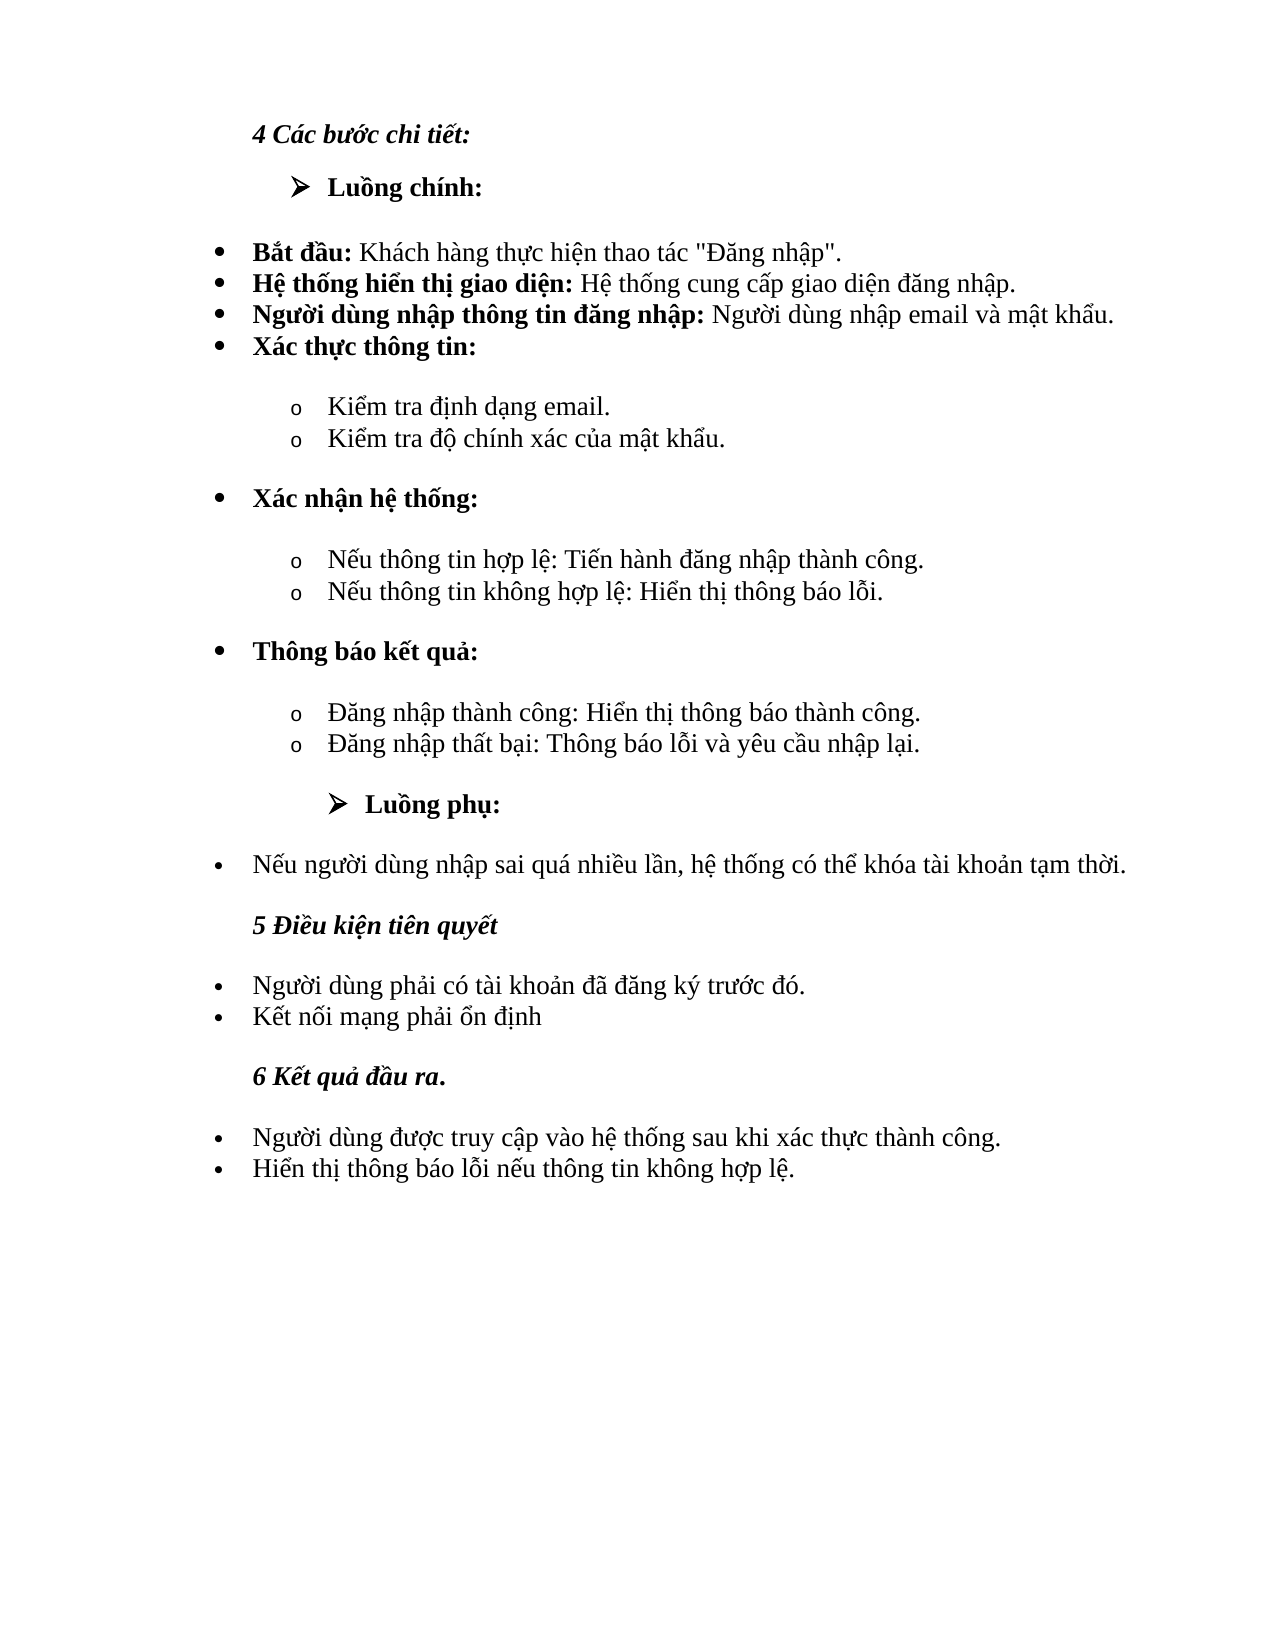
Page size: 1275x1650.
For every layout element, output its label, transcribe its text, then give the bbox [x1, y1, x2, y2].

list Thông báo kết quả: [215, 635, 1157, 667]
text 5 Điều kiện tiên quyết [252, 909, 1157, 940]
text 6 Kết quả đầu ra. [177, 1061, 1157, 1092]
list Kiểm tra định dạng email. [290, 390, 1157, 422]
list Đăng nhập thất bại: Thông báo lỗi và yêu cầu nhập lại. [290, 727, 1157, 759]
list Luồng phụ: [327, 788, 1157, 819]
list Hệ thống hiển thị giao diện: Hệ thống cung cấp giao diện đăng nhập. [215, 267, 1157, 299]
text 4 Các bước chi tiết: [148, 118, 1157, 149]
list Hiển thị thông báo lỗi nếu thông tin không hợp lệ. [215, 1152, 1157, 1183]
list Kiểm tra độ chính xác của mật khẩu. [290, 422, 1157, 453]
list Kết nối mạng phải ổn định [215, 1000, 1157, 1031]
list Luồng chính: [290, 171, 1157, 202]
list Người dùng nhập thông tin đăng nhập: Người dùng nhập email và mật khẩu. [215, 299, 1157, 330]
list Xác thực thông tin: [215, 330, 1157, 361]
list Người dùng được truy cập vào hệ thống sau khi xác thực thành công. [215, 1121, 1157, 1152]
list Bắt đầu: Khách hàng thực hiện thao tác "Đăng nhập". [215, 236, 1157, 267]
list Nếu thông tin không hợp lệ: Hiển thị thông báo lỗi. [290, 574, 1157, 606]
list Nếu người dùng nhập sai quá nhiều lần, hệ thống có thể khóa tài khoản tạm thời. [215, 848, 1157, 879]
list Người dùng phải có tài khoản đã đăng ký trước đó. [215, 969, 1157, 1000]
list Đăng nhập thành công: Hiển thị thông báo thành công. [290, 696, 1157, 727]
list Nếu thông tin hợp lệ: Tiến hành đăng nhập thành công. [290, 543, 1157, 574]
list Xác nhận hệ thống: [215, 483, 1157, 514]
